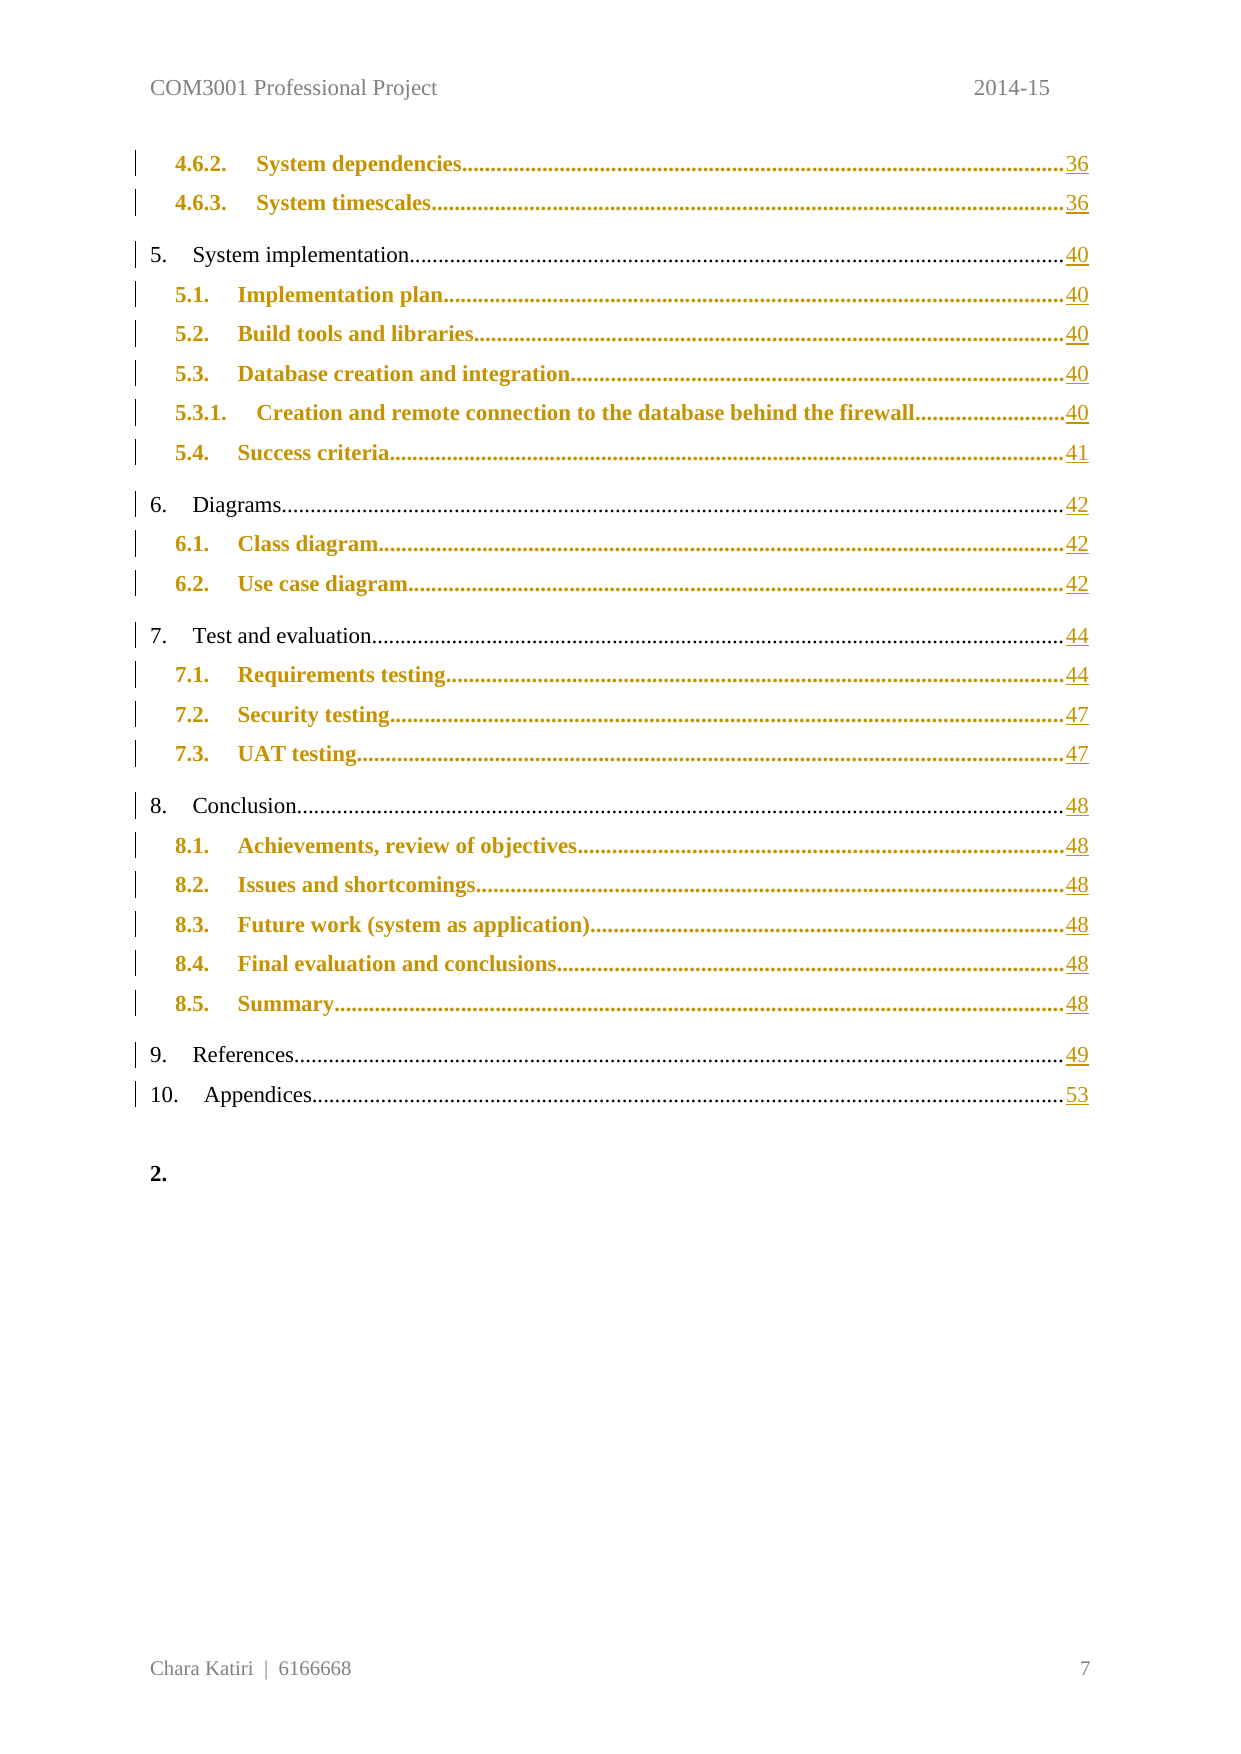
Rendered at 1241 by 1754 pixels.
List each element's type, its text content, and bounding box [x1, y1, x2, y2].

text 8.5. Summary [175, 989, 1090, 1016]
text 5.4. Success criteria [175, 439, 1090, 465]
text 4.6.2. System dependencies [175, 150, 1090, 176]
text 8. Conclusion [150, 792, 1090, 818]
text 7.3. UAT testing [175, 740, 1090, 767]
text 7. Test and evaluation [150, 622, 1090, 648]
text 6.2. Use case diagram [175, 570, 1090, 596]
text 8.3. Future work (system as application) [175, 911, 1090, 937]
text 8.4. Final evaluation and conclusions [175, 950, 1090, 976]
text 5.1. Implementation plan [175, 281, 1090, 307]
text 8.2. Issues and shortcomings [175, 871, 1090, 897]
text 7.1. Requirements testing [175, 661, 1090, 688]
text 6.1. Class diagram [175, 530, 1090, 557]
text 5.3. Database creation and integration [175, 360, 1090, 386]
text 4.6.3. System timescales [175, 189, 1090, 216]
text 5.2. Build tools and libraries [175, 320, 1090, 347]
text 5. System implementation [150, 241, 1090, 268]
text 7.2. Security testing [175, 701, 1090, 727]
text 10. Appendices [150, 1081, 1090, 1107]
text 8.1. Achievements, review of objectives [175, 832, 1090, 858]
text 5.3.1. Creation and remote connection to the database behind the firewall [175, 399, 1090, 426]
text 6. Diagrams [150, 491, 1090, 517]
text 9. References [150, 1042, 1090, 1068]
